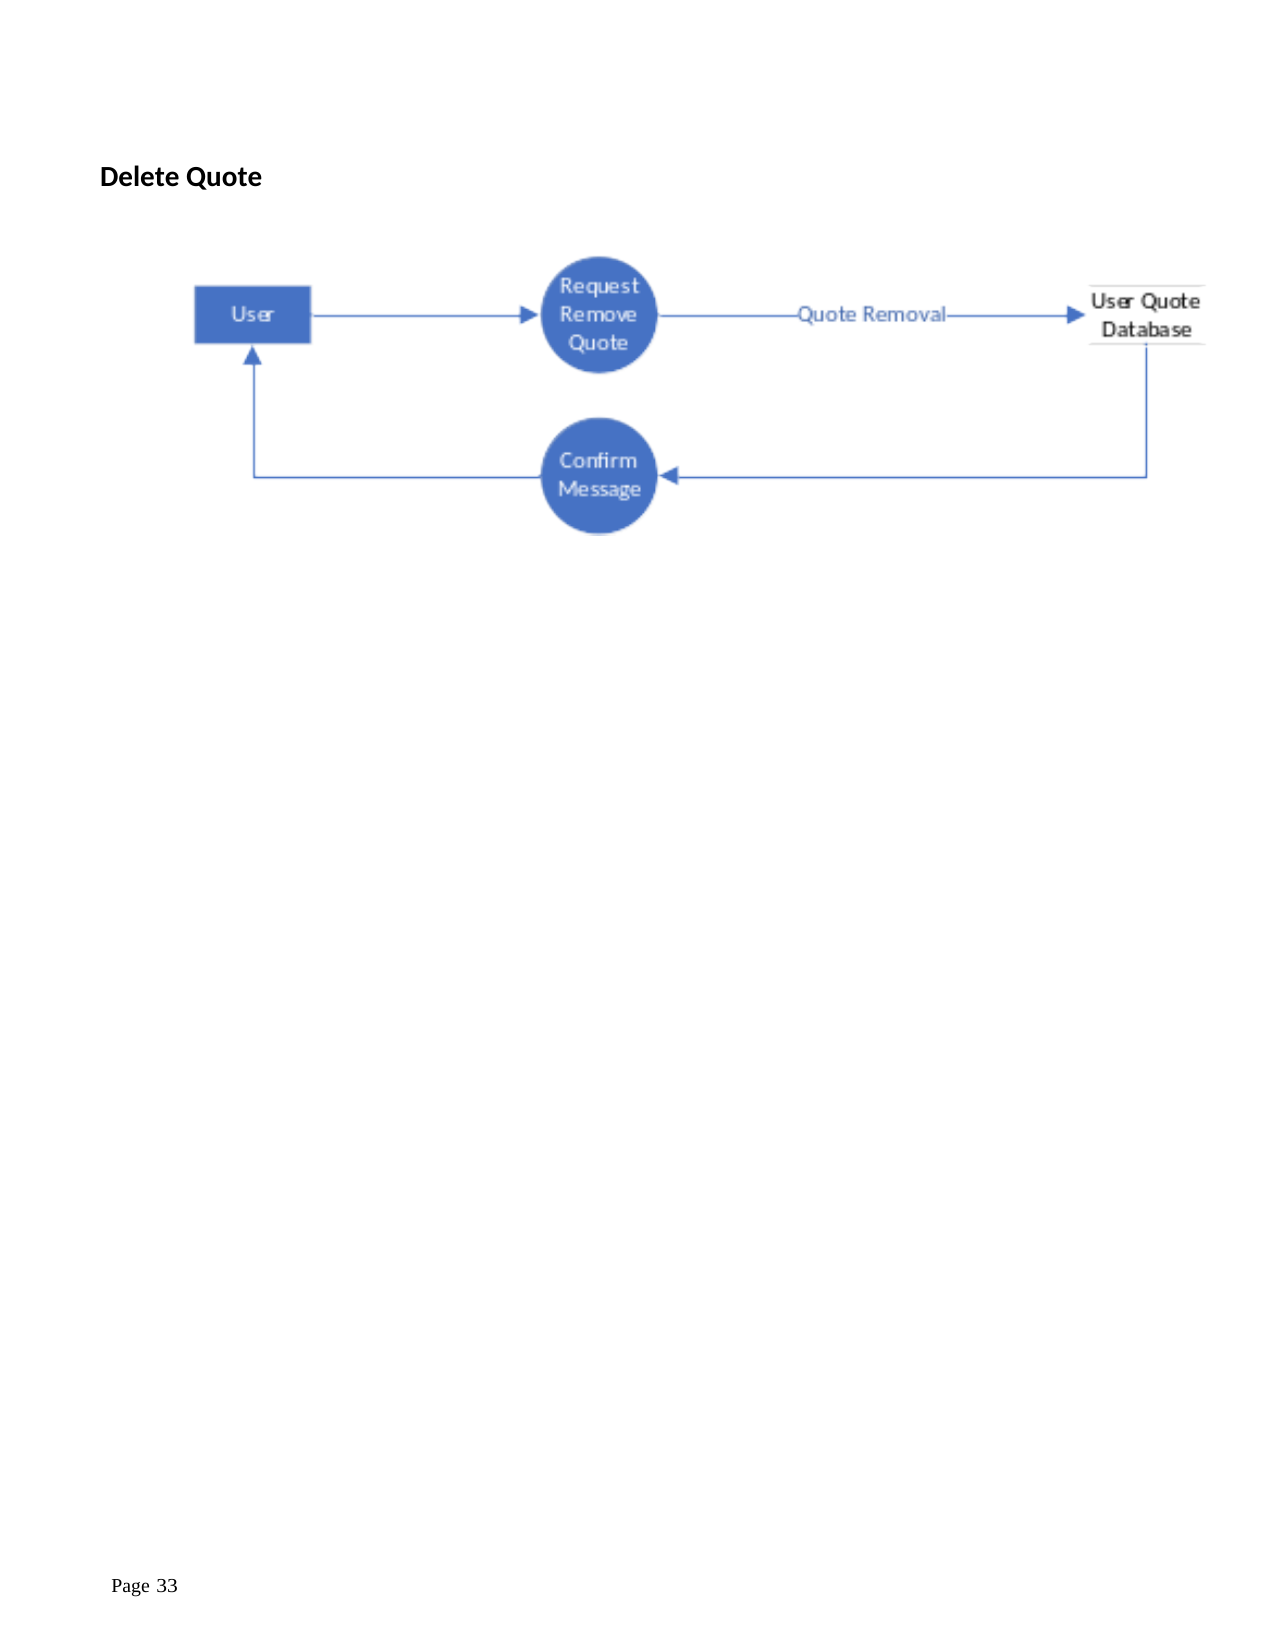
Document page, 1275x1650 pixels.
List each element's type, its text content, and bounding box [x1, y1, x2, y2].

subtitle Delete Quote [100, 158, 1175, 194]
